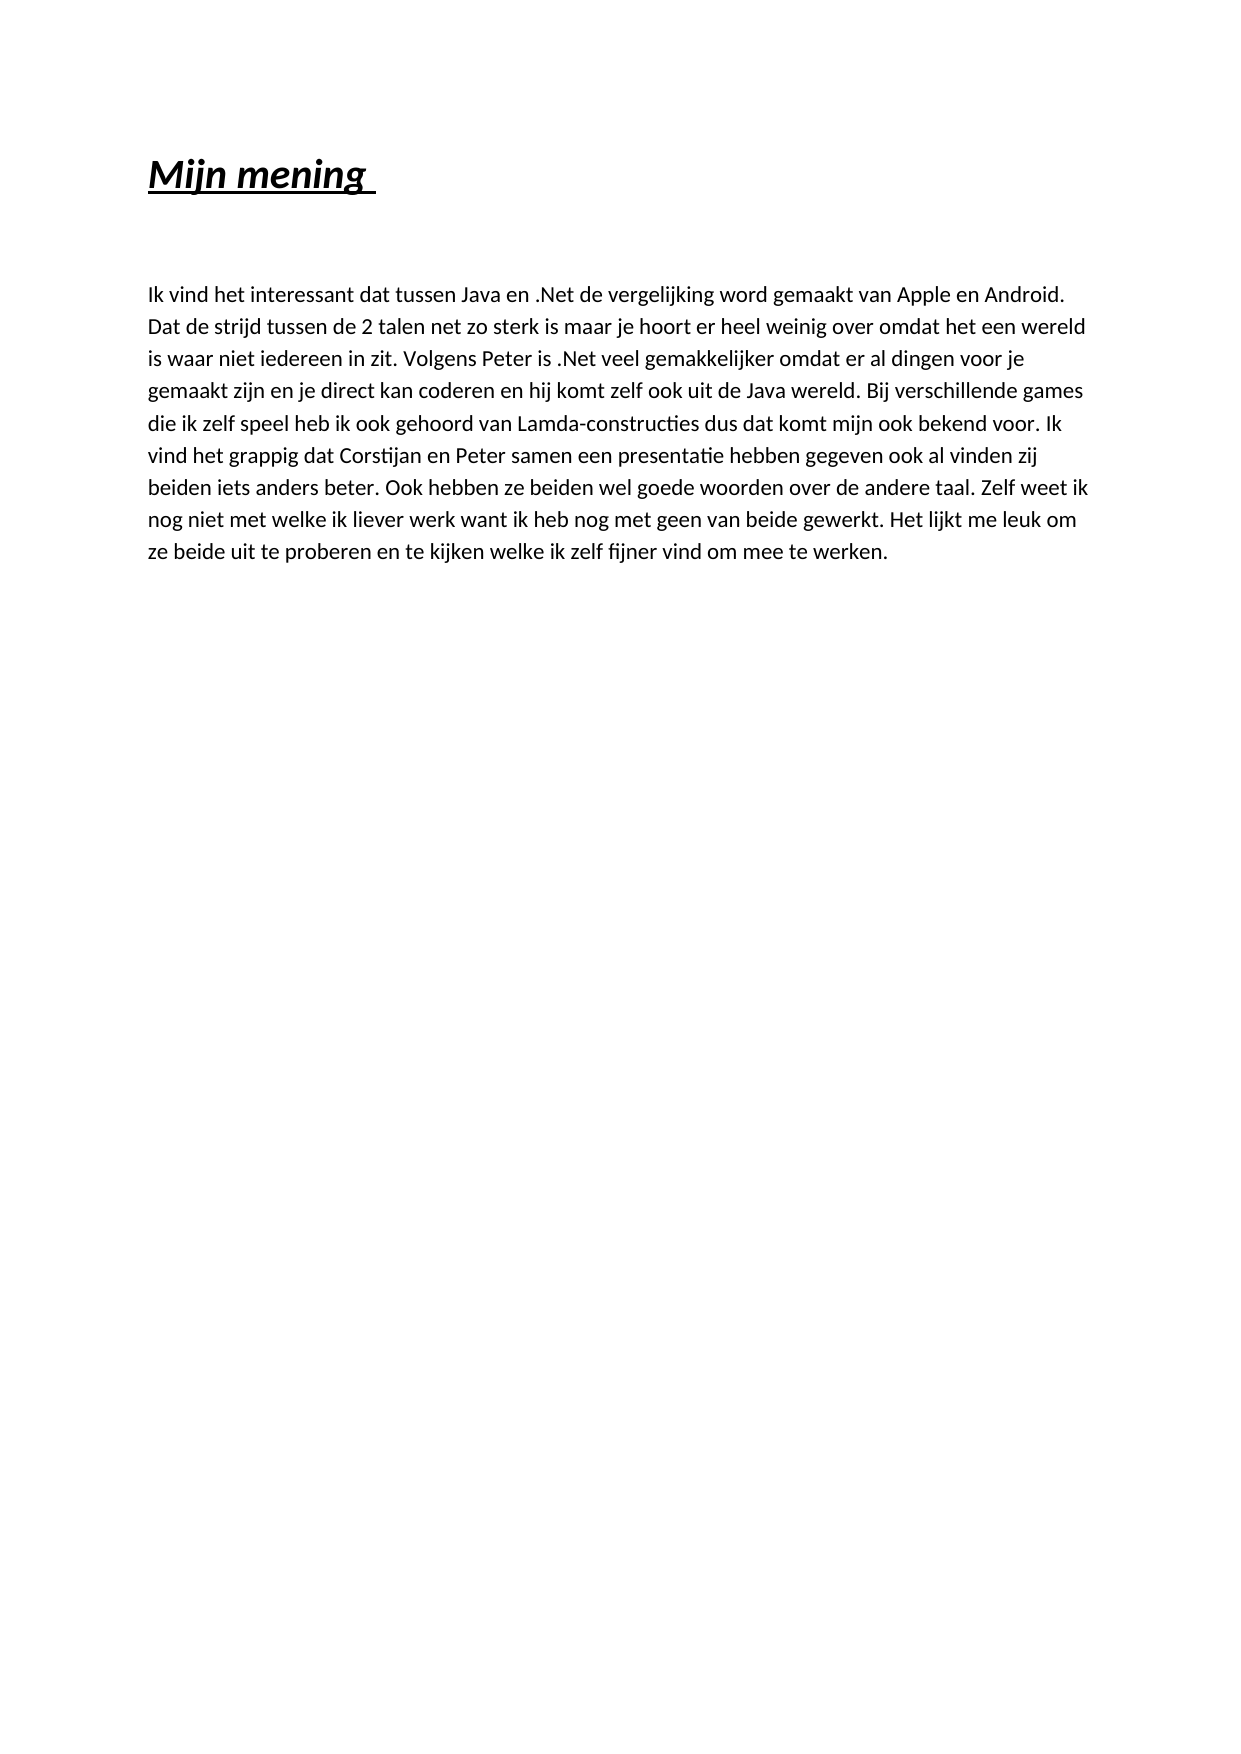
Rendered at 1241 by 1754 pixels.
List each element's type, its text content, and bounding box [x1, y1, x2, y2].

text Mijn mening [148, 148, 1093, 198]
text Ik vind het interessant dat tussen Java en .Net de vergelijking word gemaakt van Apple en Android. Dat de strijd tussen de 2 talen net zo sterk is maar je hoort er heel weinig over omdat het een wereld is waar niet iedereen in zit. Volgens Peter is .Net veel gemakkelijker omdat er al dingen voor je gemaakt zijn en je direct kan coderen en hij komt zelf ook uit de Java wereld. Bij verschillende games die ik zelf speel heb ik ook gehoord van Lamda-constructies dus dat komt mijn ook bekend voor. Ik vind het grappig dat Corstijan en Peter samen een presentatie hebben gegeven ook al vinden zij beiden iets anders beter. Ook hebben ze beiden wel goede woorden over de andere taal. Zelf weet ik nog niet met welke ik liever werk want ik heb nog met geen van beide gewerkt. Het lijkt me leuk om ze beide uit te proberen en te kijken welke ik zelf fijner vind om mee te werken. [148, 280, 1093, 565]
